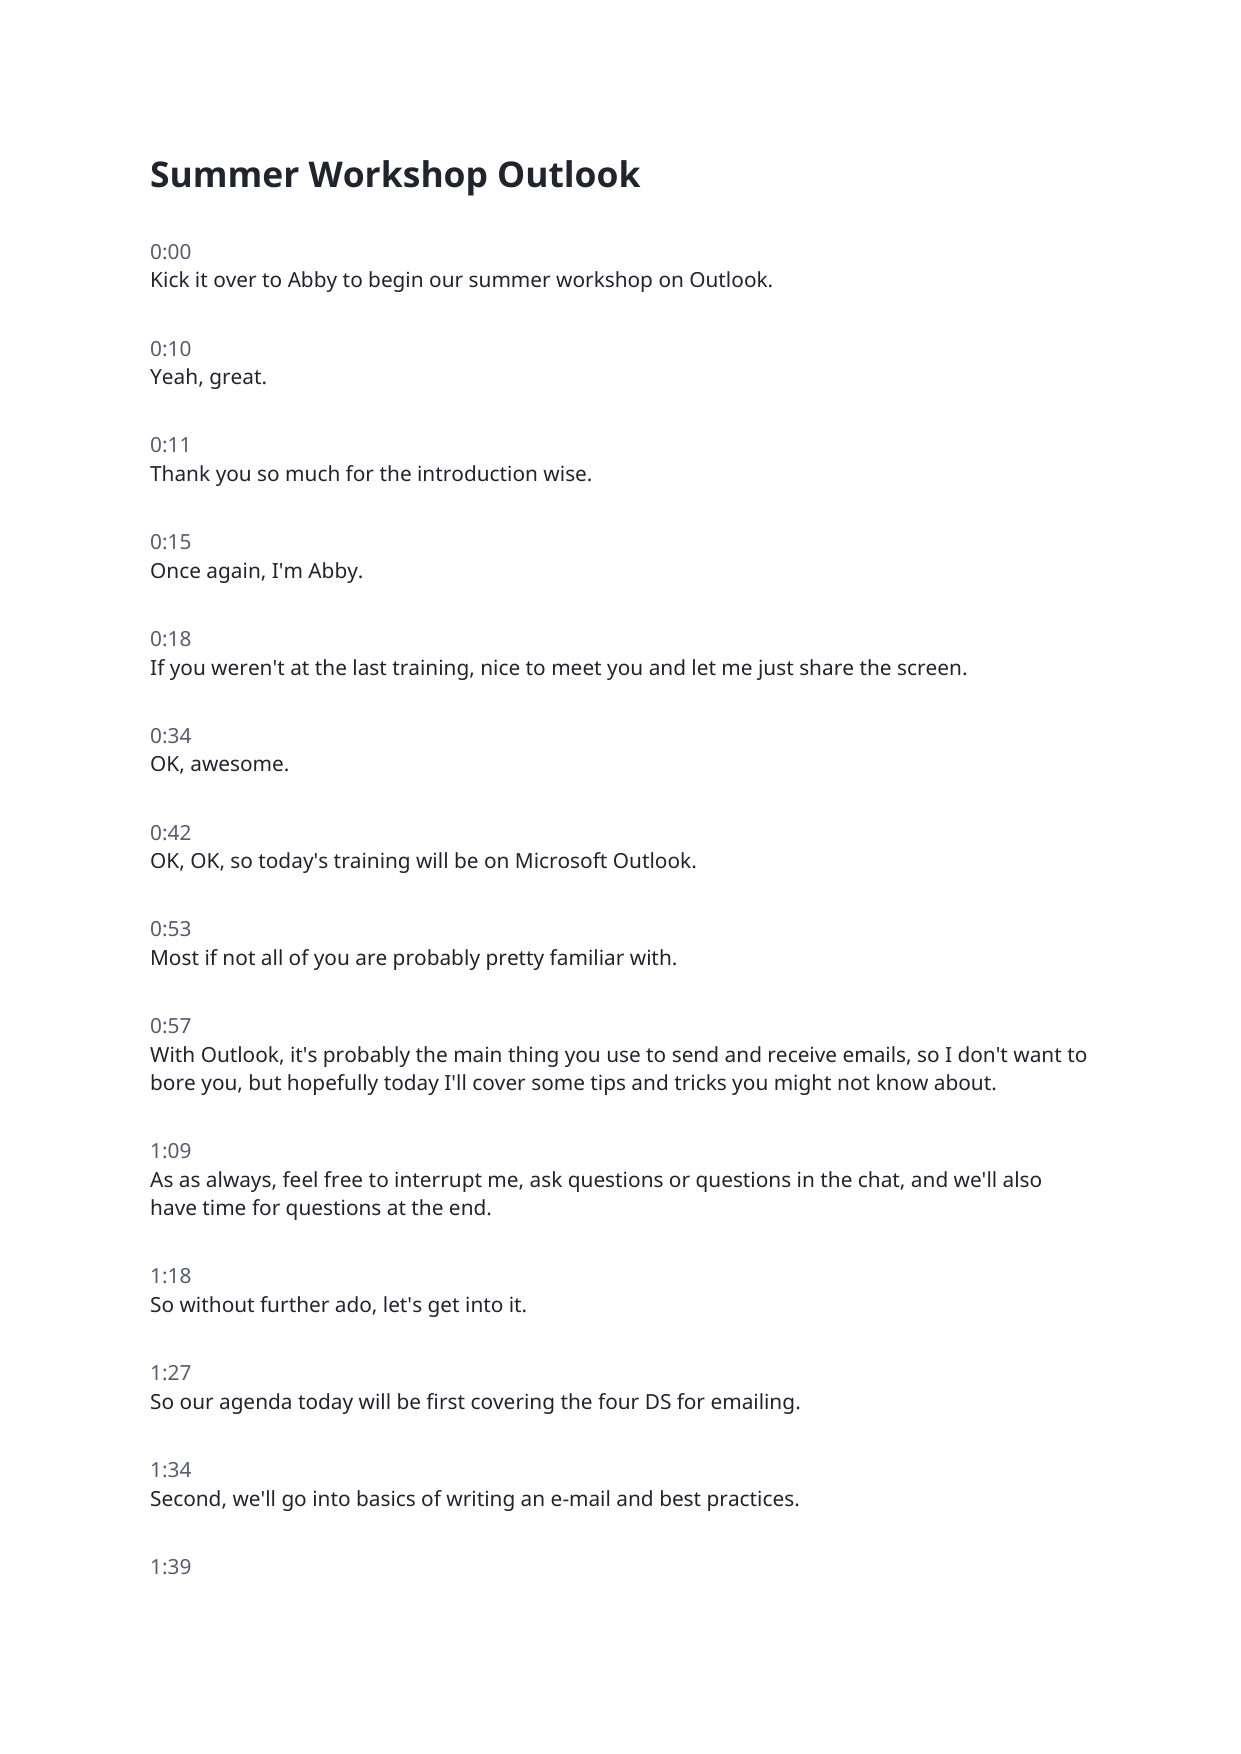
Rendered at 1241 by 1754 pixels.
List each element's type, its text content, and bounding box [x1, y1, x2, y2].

text 1:34 Second, we'll go into basics of writing an e-mail and best practices. [150, 1427, 1090, 1512]
text 0:10 Yeah, great. [150, 305, 1090, 391]
text 0:34 OK, awesome. [150, 692, 1090, 778]
text 0:00 Kick it over to Abby to begin our summer workshop on Outlook. [150, 209, 1090, 294]
text 0:18 If you weren't at the last training, nice to meet you and let me just share the screen. [150, 596, 1090, 681]
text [150, 1523, 1090, 1580]
text 0:11 Thank you so much for the introduction wise. [150, 402, 1090, 487]
text 0:57 With Outlook, it's probably the main thing you use to send and receive emails, so I don't want to bore you, but hopefully today I'll cover some tips and tricks you might not know about. [150, 983, 1090, 1097]
text 0:53 Most if not all of you are probably pretty familiar with. [150, 886, 1090, 971]
text Summer Workshop Outlook [150, 150, 1090, 198]
text 0:42 OK, OK, so today's training will be on Microsoft Outlook. [150, 789, 1090, 874]
text 1:09 As as always, feel free to interrupt me, ask questions or questions in the chat, and we'll also have time for questions at the end. [150, 1108, 1090, 1222]
text 1:18 So without further ado, let's get into it. [150, 1233, 1090, 1318]
text 0:15 Once again, I'm Abby. [150, 499, 1090, 584]
text 1:27 So our agenda today will be first covering the four DS for emailing. [150, 1330, 1090, 1415]
